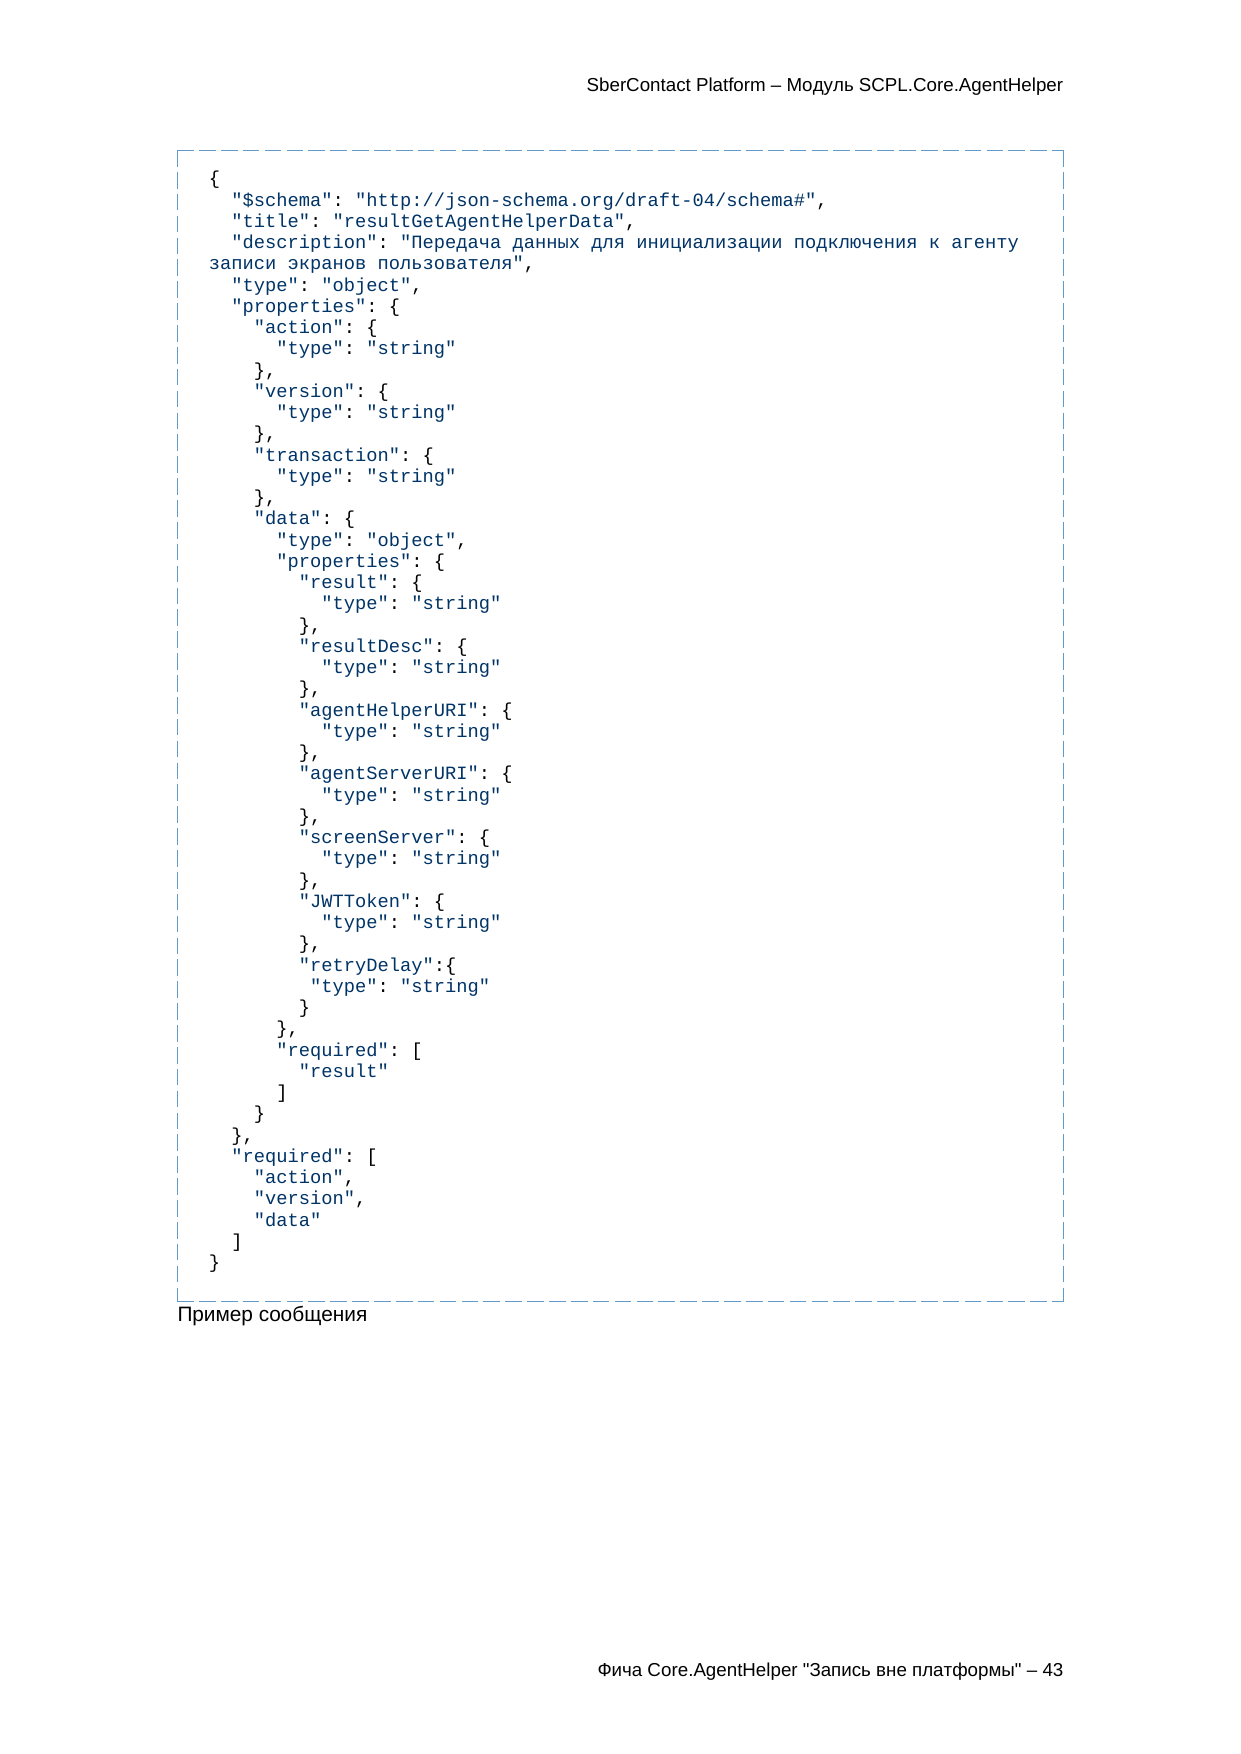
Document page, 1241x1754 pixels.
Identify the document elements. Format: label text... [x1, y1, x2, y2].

table_header { "$schema": "http://json-schema.org/draft-04/schema#", "title": "resultGetAgentHelperData", "description": "Передача данных для инициализации подключения к агенту записи экранов пользователя", "type": "object", "properties": { "action": { "type": "string" }, "version": { "type": "string" }, "transaction": { "type": "string" }, "data": { "type": "object", "properties": { "result": { "type": "string" }, "resultDesc": { "type": "string" }, "agentHelperURI": { "type": "string" }, "agentServerURI": { "type": "string" }, "screenServer": { "type": "string" }, "JWTToken": { "type": "string" }, "retryDelay":{ "type": "string" } }, "required": [ "result" ] } }, "required": [ "action", "version", "data" ] } [178, 150, 1063, 1301]
text Пример сообщения [177, 1302, 1063, 1326]
